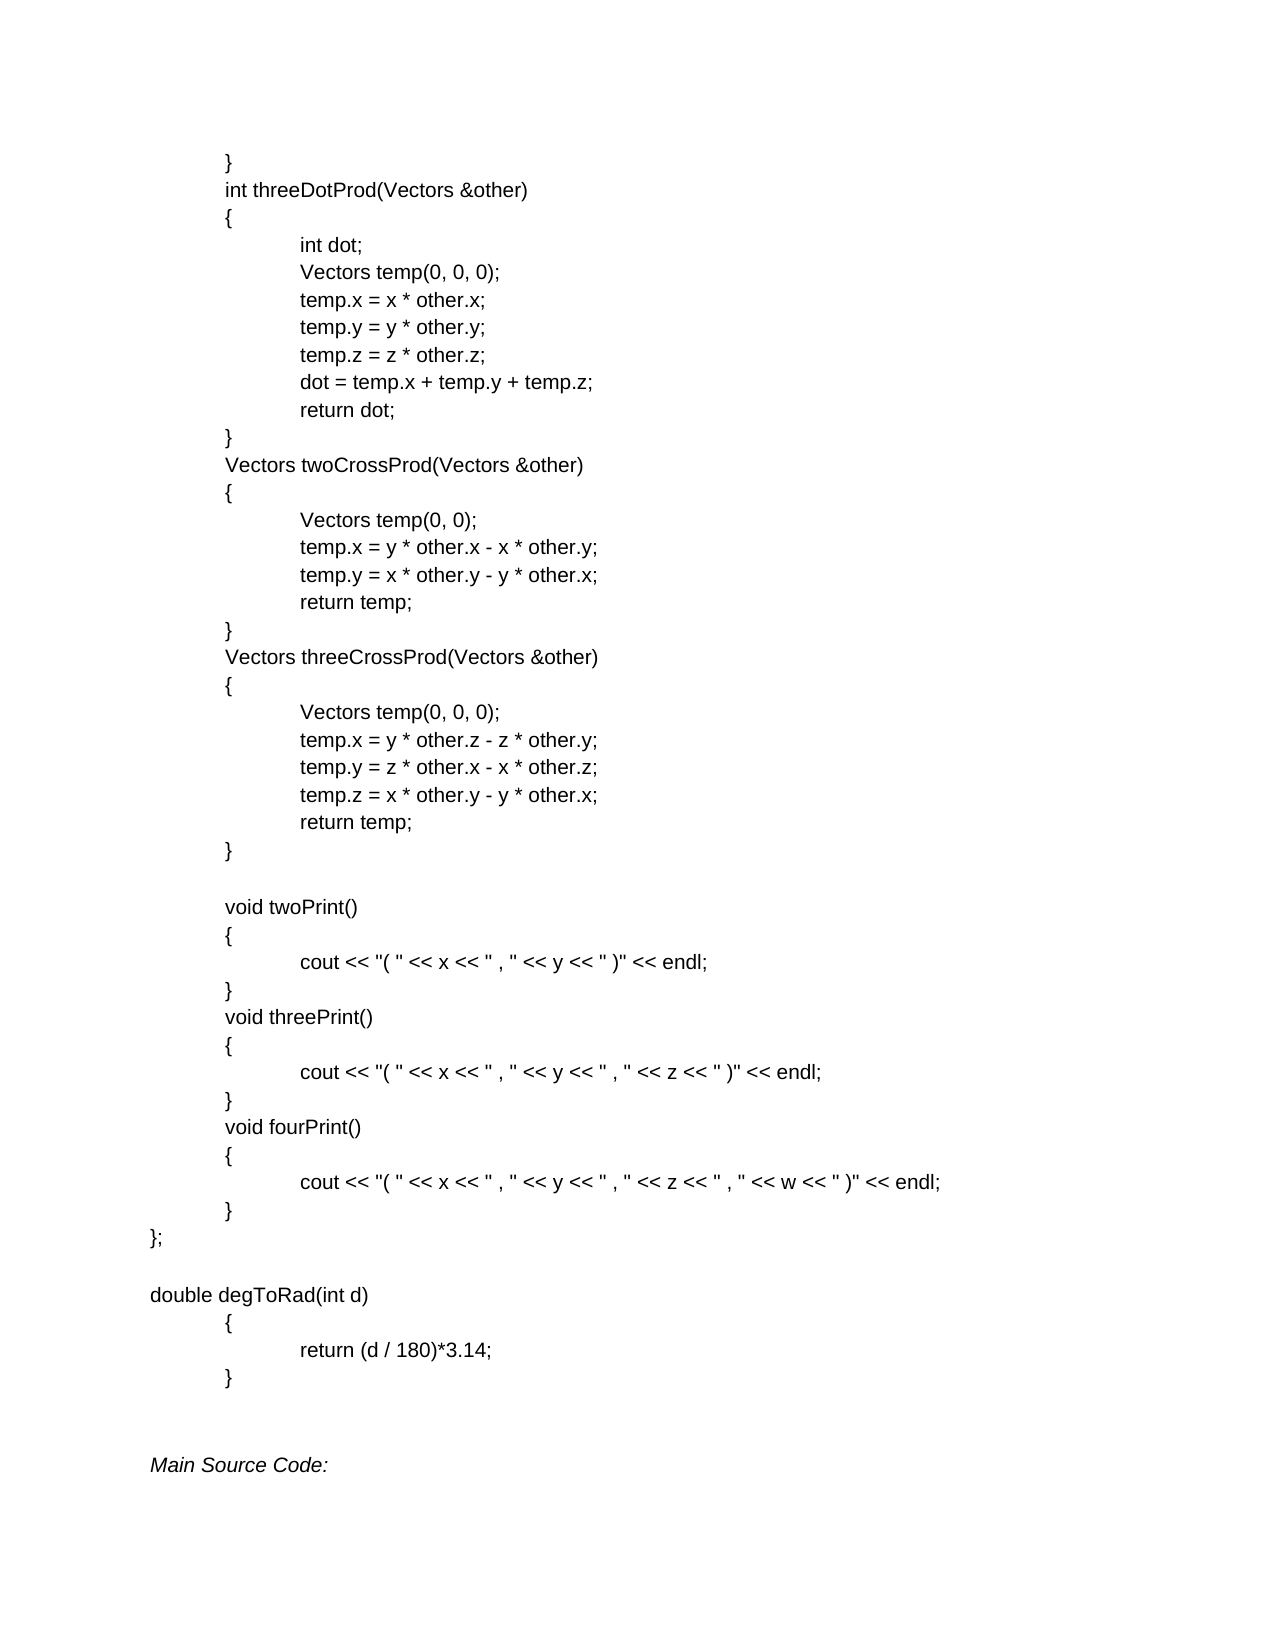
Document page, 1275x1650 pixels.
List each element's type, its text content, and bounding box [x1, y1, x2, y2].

text temp.y = z * other.x - x * other.z; [150, 755, 1125, 779]
text cout << "( " << x << " , " << y << " )" << endl; [150, 950, 1125, 974]
text temp.y = x * other.y - y * other.x; [150, 562, 1125, 586]
text { [150, 672, 1125, 696]
text temp.z = z * other.z; [150, 342, 1125, 366]
text return temp; [150, 590, 1125, 614]
text return (d / 180)*3.14; [150, 1338, 1125, 1362]
text { [150, 1142, 1125, 1166]
text temp.z = x * other.y - y * other.x; [150, 782, 1125, 806]
text return dot; [150, 397, 1125, 421]
text Vectors temp(0, 0, 0); [150, 700, 1125, 724]
text { [150, 1310, 1125, 1334]
text temp.y = y * other.y; [150, 315, 1125, 339]
text { [150, 922, 1125, 946]
text }; [150, 1225, 1125, 1249]
text } [150, 1197, 1125, 1221]
text void threePrint() [150, 1005, 1125, 1029]
text } [150, 425, 1125, 449]
text dot = temp.x + temp.y + temp.z; [150, 370, 1125, 394]
text } [150, 977, 1125, 1001]
text double degToRad(int d) [150, 1283, 1125, 1307]
text Vectors temp(0, 0); [150, 507, 1125, 531]
text Vectors twoCrossProd(Vectors &other) [150, 452, 1125, 476]
text temp.x = x * other.x; [150, 287, 1125, 311]
text void fourPrint() [150, 1115, 1125, 1139]
text temp.x = y * other.x - x * other.y; [150, 535, 1125, 559]
text } [150, 150, 1125, 174]
text { [150, 1032, 1125, 1056]
text int threeDotProd(Vectors &other) [150, 177, 1125, 201]
text void twoPrint() [150, 895, 1125, 919]
text cout << "( " << x << " , " << y << " , " << z << " , " << w << " )" << endl; [150, 1170, 1125, 1194]
text Vectors threeCrossProd(Vectors &other) [150, 645, 1125, 669]
text { [150, 205, 1125, 229]
text } [150, 617, 1125, 641]
text int dot; [150, 232, 1125, 256]
text cout << "( " << x << " , " << y << " , " << z << " )" << endl; [150, 1060, 1125, 1084]
text Vectors temp(0, 0, 0); [150, 260, 1125, 284]
text temp.x = y * other.z - z * other.y; [150, 727, 1125, 751]
text { [150, 480, 1125, 504]
text Main Source Code: [150, 1453, 1125, 1477]
text } [150, 1087, 1125, 1111]
text } [150, 837, 1125, 861]
text return temp; [150, 810, 1125, 834]
text } [150, 1365, 1125, 1389]
